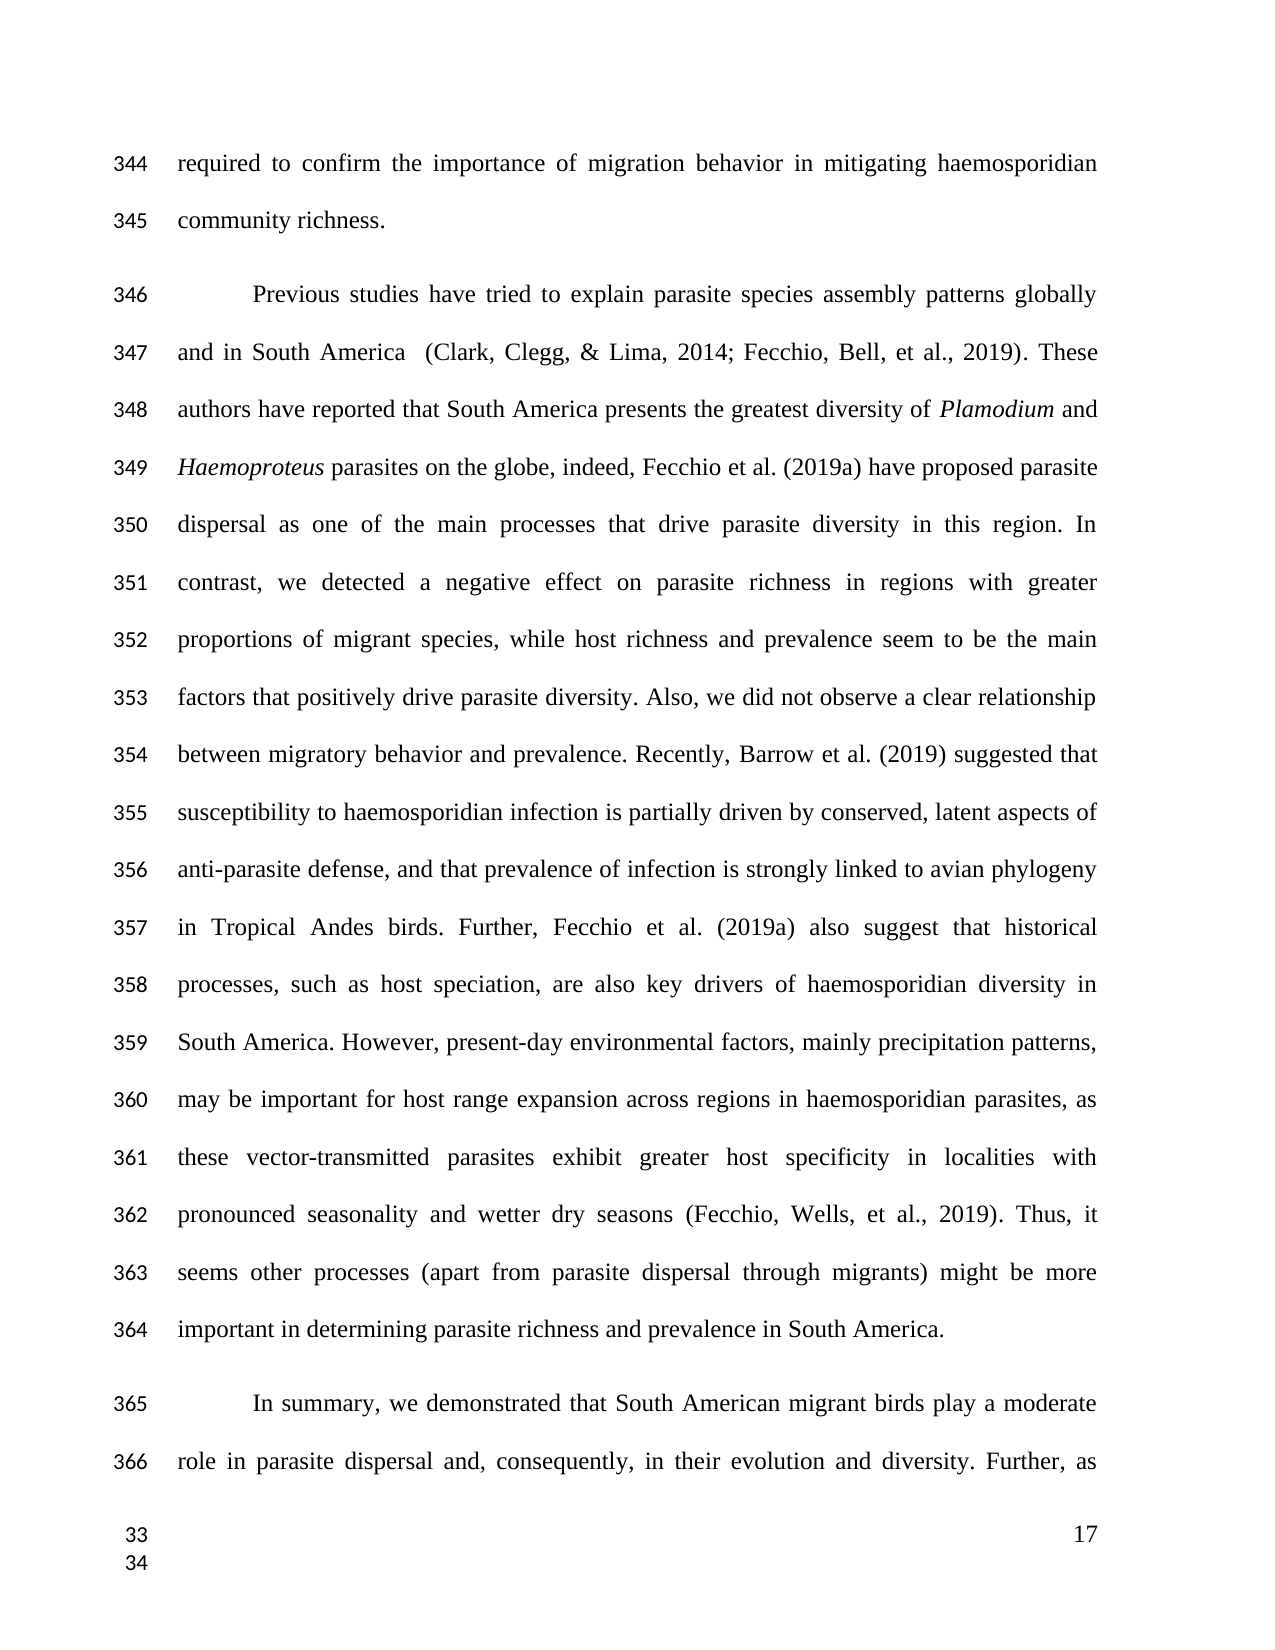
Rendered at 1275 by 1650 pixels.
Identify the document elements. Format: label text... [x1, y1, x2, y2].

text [177, 148, 1098, 234]
text Previous studies have tried to explain parasite species assembly patterns globally and in South America (Clark, Clegg, & Lima, 2014; Fecchio, Bell, et al., 2019). These authors have reported that South America presents the greatest diversity of Plamodium and Haemoproteus parasites on the globe, indeed, Fecchio et al. (2019a) have proposed parasite dispersal as one of the main processes that drive parasite diversity in this region. In contrast, we detected a negative effect on parasite richness in regions with greater proportions of migrant species, while host richness and prevalence seem to be the main factors that positively drive parasite diversity. Also, we did not observe a clear relationship between migratory behavior and prevalence. Recently, Barrow et al. (2019) suggested that susceptibility to haemosporidian infection is partially driven by conserved, latent aspects of anti-parasite defense, and that prevalence of infection is strongly linked to avian phylogeny in Tropical Andes birds. Further, Fecchio et al. (2019a) also suggest that historical processes, such as host speciation, are also key drivers of haemosporidian diversity in South America. However, present-day environmental factors, mainly precipitation patterns, may be important for host range expansion across regions in haemosporidian parasites, as these vector-transmitted parasites exhibit greater host specificity in localities with pronounced seasonality and wetter dry seasons (Fecchio, Wells, et al., 2019). Thus, it seems other processes (apart from parasite dispersal through migrants) might be more important in determining parasite richness and prevalence in South America. [177, 279, 1098, 1343]
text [177, 1388, 1098, 1475]
